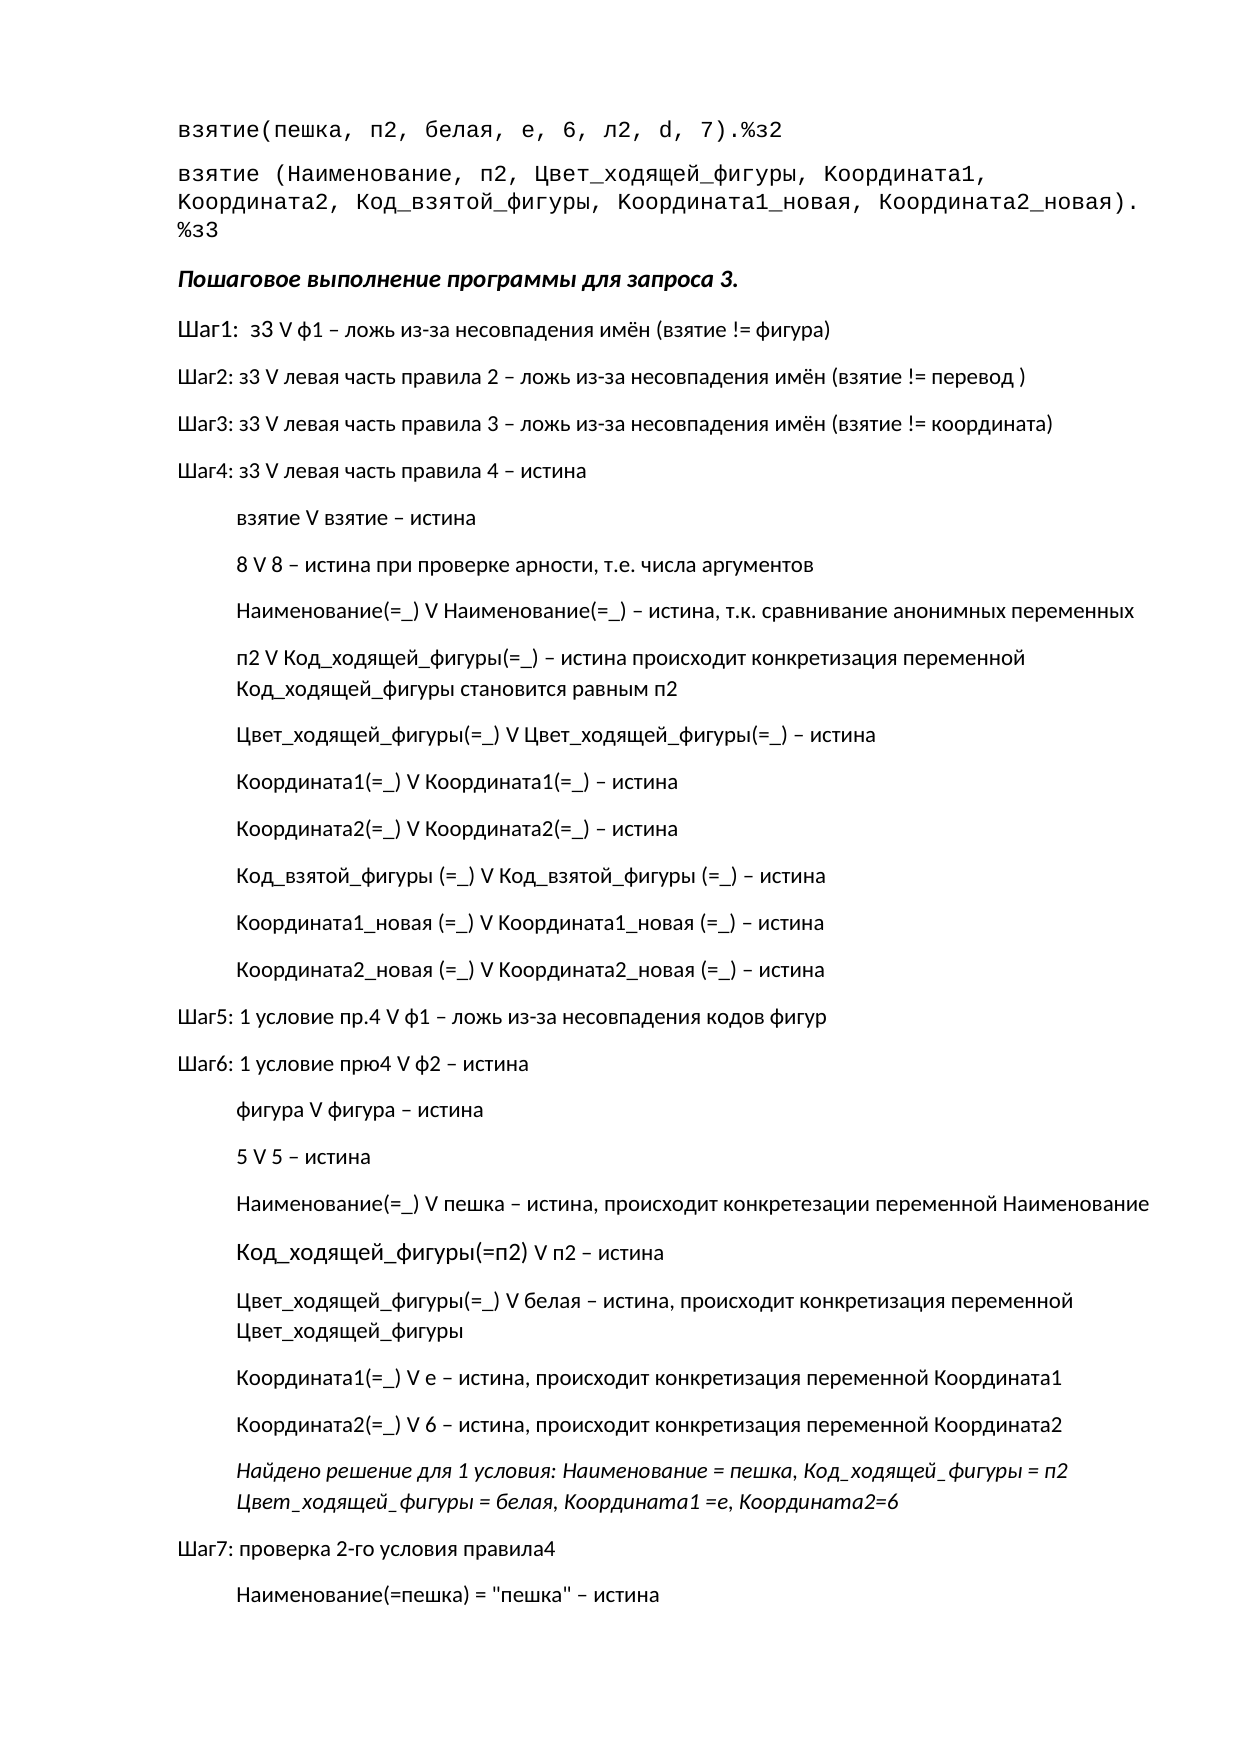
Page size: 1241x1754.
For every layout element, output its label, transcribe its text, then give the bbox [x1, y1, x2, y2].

text Шаг3: з3 V левая часть правила 3 – ложь из-за несовпадения имён (взятие != координата) [177, 409, 1152, 437]
text взятие V взятие – истина [236, 503, 1152, 531]
text Kоордината1_новая (=_) V Kоордината1_новая (=_) – истина [236, 908, 1152, 936]
text Шаг2: з3 V левая часть правила 2 – ложь из-за несовпадения имён (взятие != перевод ) [177, 362, 1152, 390]
text Координата1(=_) V e – истина, происходит конкретизация переменной Координата1 [236, 1363, 1152, 1391]
text Код_взятой_фигуры (=_) V Код_взятой_фигуры (=_) – истина [236, 861, 1152, 889]
text Пошаговое выполнение программы для запроса 3. [177, 263, 1152, 294]
text Цвет_ходящей_фигуры(=_) V Цвет_ходящей_фигуры(=_) – истина [236, 721, 1152, 749]
text фигура V фигура – истина [236, 1096, 1152, 1124]
text Цвет_ходящей_фигуры(=_) V белая – истина, происходит конкретизация переменной Цвет_ходящей_фигуры [236, 1286, 1152, 1344]
text п2 V Код_ходящей_фигуры(=_) – истина происходит конкретизация переменной Код_ходящей_фигуры становится равным п2 [236, 643, 1152, 702]
text 5 V 5 – истина [236, 1142, 1152, 1171]
text Найдено решение для 1 условия: Наименование = пешка, Код_ходящей_фигуры = п2 Цвет_ходящей_фигуры = белая, Kоордината1 =e, Kоордината2=6 [236, 1457, 1152, 1515]
text Шаг5: 1 условие пр.4 V ф1 – ложь из-за несовпадения кодов фигур [177, 1002, 1152, 1030]
text Код_ходящей_фигуры(=п2) V п2 – истина [236, 1236, 1152, 1267]
text взятие(пешка, п2, белая, e, 6, л2, d, 7).%з2 [177, 118, 1152, 144]
text Координата2(=_) V Координата2(=_) – истина [236, 814, 1152, 842]
text Наименование(=_) V Наименование(=_) – истина, т.к. сравнивание анонимных переменных [236, 597, 1152, 625]
text Шаг6: 1 условие прю4 V ф2 – истина [177, 1049, 1152, 1077]
text Шаг7: проверка 2-го условия правила4 [177, 1534, 1152, 1562]
text Шаг4: з3 V левая часть правила 4 – истина [177, 456, 1152, 484]
text Наименование(=пешка) = "пешка" – истина [236, 1581, 1152, 1609]
text взятие (Наименование, п2, Цвет_ходящей_фигуры, Kоордината1, Kоордината2, Код_взятой_фигуры, Kоордината1_новая, Координата2_новая). %з3 [177, 163, 1152, 244]
text Координата2_новая (=_) V Kоордината2_новая (=_) – истина [236, 955, 1152, 983]
text Шаг1: з3 V ф1 – ложь из-за несовпадения имён (взятие != фигура) [177, 313, 1152, 343]
text Наименование(=_) V пешка – истина, происходит конкретезации переменной Наименование [236, 1189, 1152, 1217]
text Координата1(=_) V Координата1(=_) – истина [236, 767, 1152, 796]
text 8 V 8 – истина при проверке арности, т.е. числа аргументов [236, 550, 1152, 578]
text Координата2(=_) V 6 – истина, происходит конкретизация переменной Координата2 [236, 1410, 1152, 1438]
